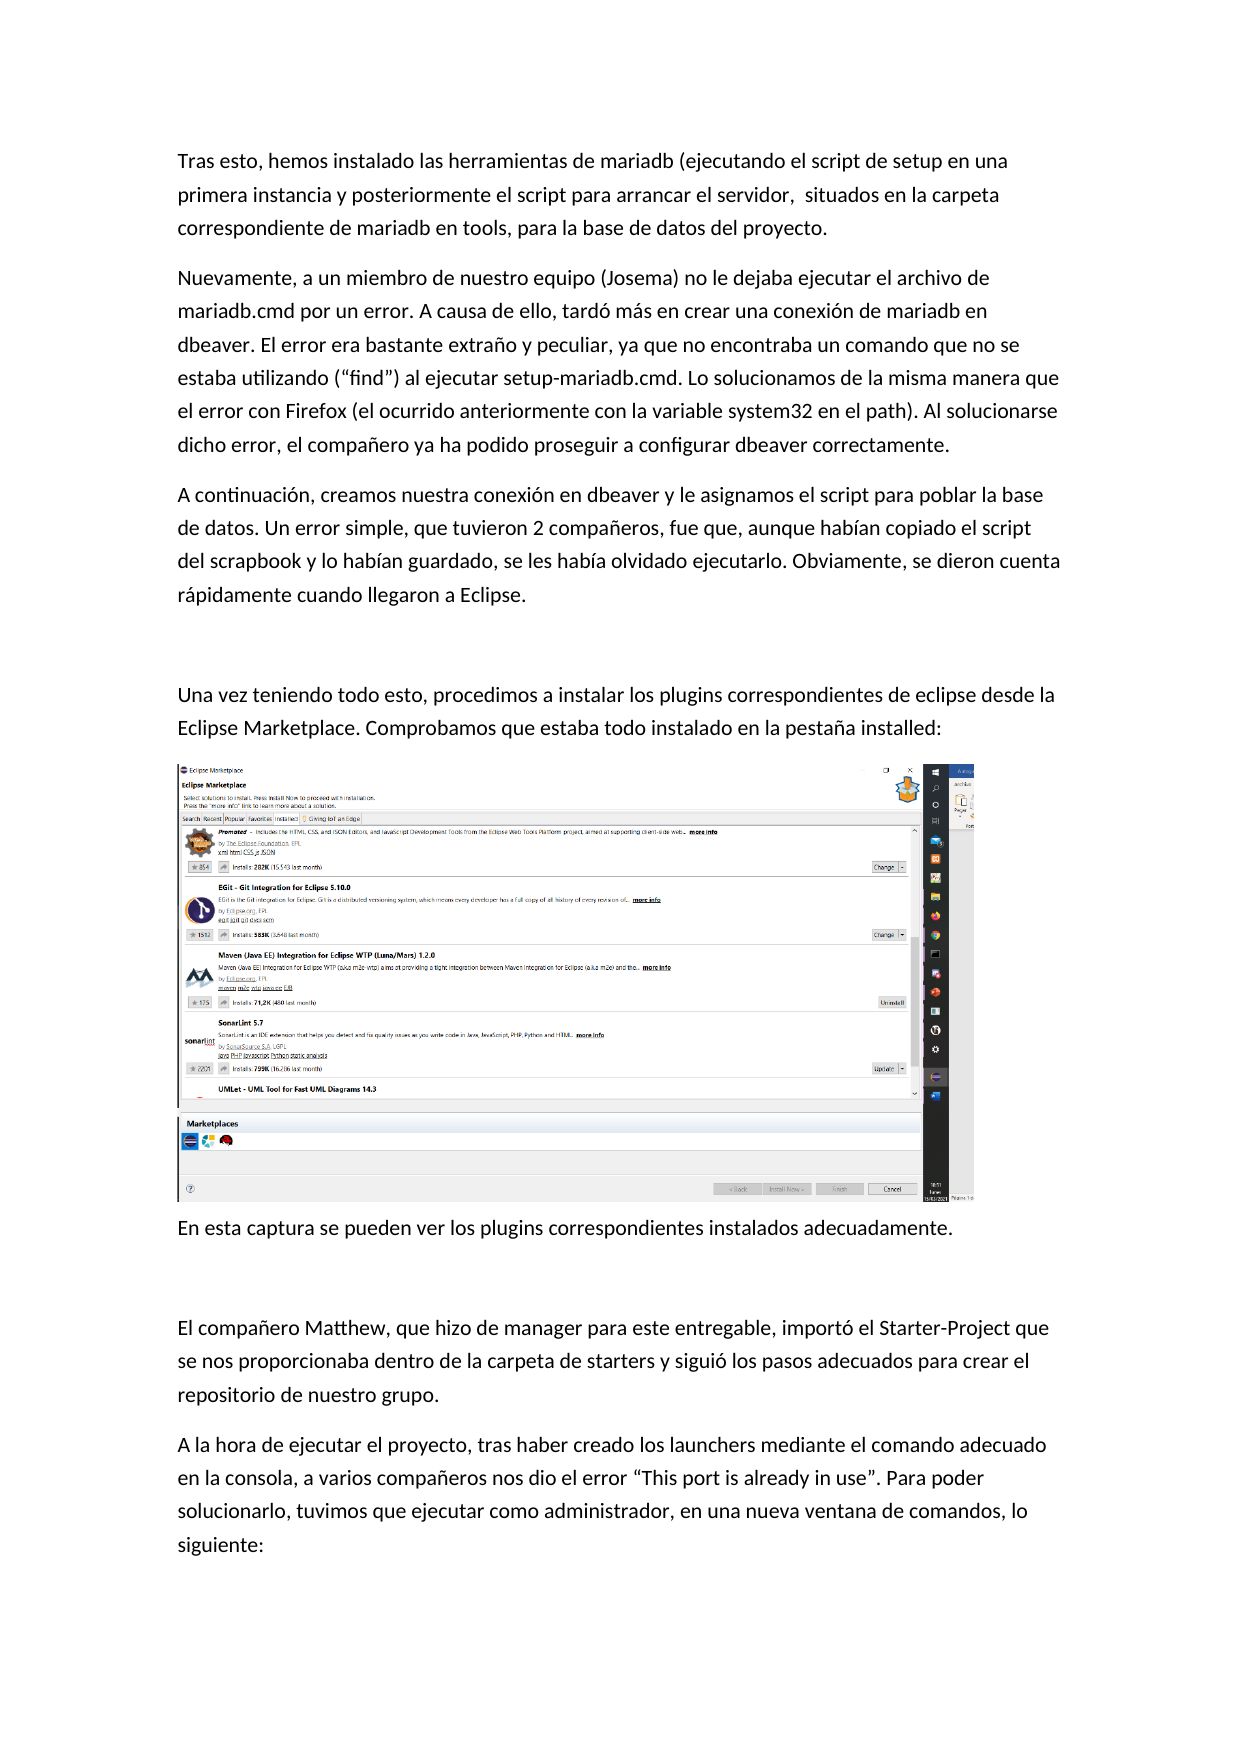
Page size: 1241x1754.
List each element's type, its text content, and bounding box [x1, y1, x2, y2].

picture [177, 764, 974, 1202]
text El compañero Matthew, que hizo de manager para este entregable, importó el Starter-Project que se nos proporcionaba dentro de la carpeta de starters y siguió los pasos adecuados para crear el repositorio de nuestro grupo. [177, 1314, 1063, 1408]
text A continuación, creamos nuestra conexión en dbeaver y le asignamos el script para poblar la base de datos. Un error simple, que tuvieron 2 compañeros, fue que, aunque habían copiado el script del scrapbook y lo habían guardado, se les había olvidado ejecutarlo. Obviamente, se dieron cuenta rápidamente cuando llegaron a Eclipse. [177, 481, 1063, 608]
text Tras esto, hemos instalado las herramientas de mariadb (ejecutando el script de setup en una primera instancia y posteriormente el script para arrancar el servidor, situados en la carpeta correspondiente de mariadb en tools, para la base de datos del proyecto. [177, 148, 1063, 241]
text Una vez teniendo todo esto, procedimos a instalar los plugins correspondientes de eclipse desde la Eclipse Marketplace. Comprobamos que estaba todo instalado en la pestaña installed: [177, 681, 1063, 741]
text En esta captura se pueden ver los plugins correspondientes instalados adecuadamente. [177, 1214, 1063, 1241]
